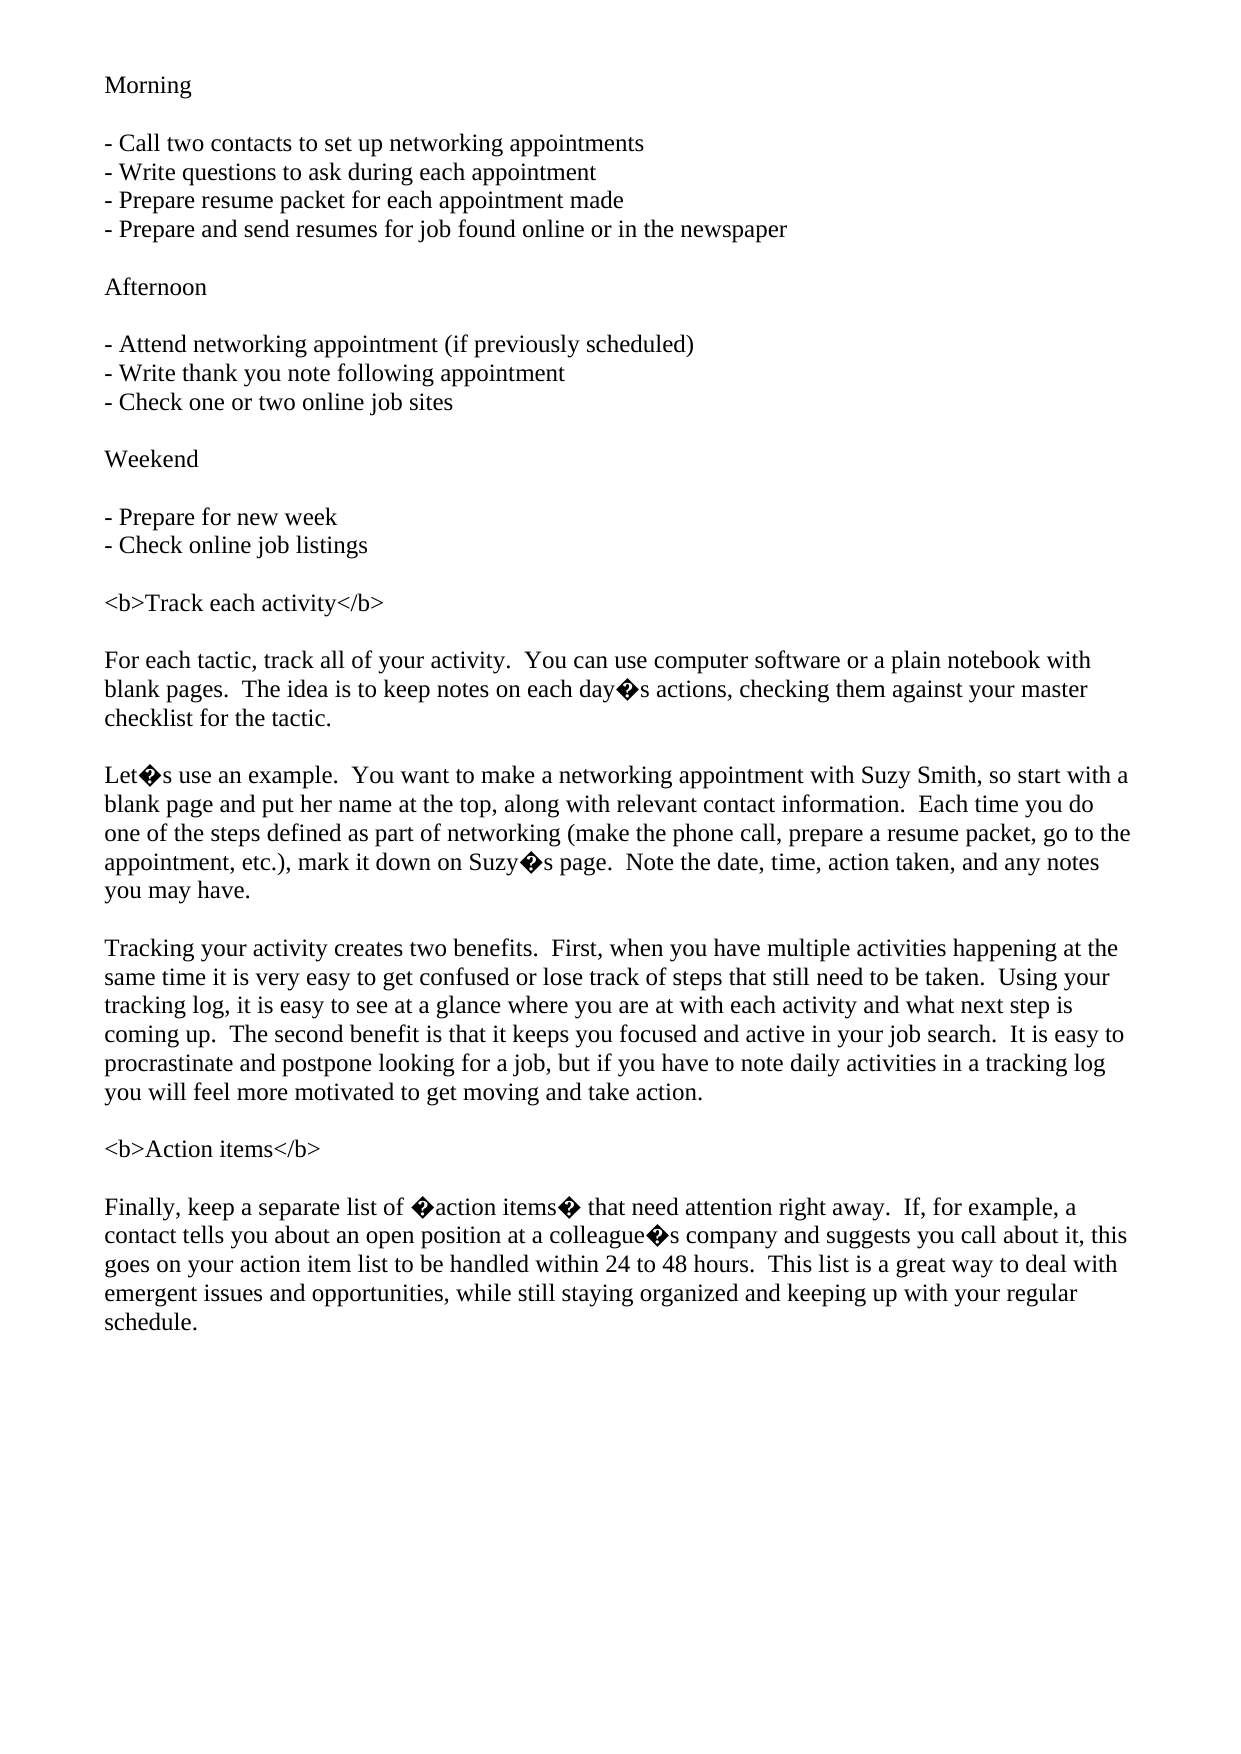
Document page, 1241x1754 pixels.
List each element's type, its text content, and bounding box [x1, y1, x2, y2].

text Afternoon [104, 272, 1136, 300]
text - Attend networking appointment (if previously scheduled) [104, 329, 1136, 358]
text - Prepare and send resumes for job found online or in the newspaper [104, 214, 1136, 243]
text - Write questions to ask during each appointment [104, 157, 1136, 185]
text - Prepare for new week [104, 502, 1136, 530]
text Tracking your activity creates two benefits. First, when you have multiple activities happening at the same time it is very easy to get confused or lose track of steps that still need to be taken. Using your tracking log, it is easy to see at a glance where you are at with each activity and what next step is coming up. The second benefit is that it keeps you focused and active in your job search. It is easy to procrastinate and postpone looking for a job, but if you have to note daily activities in a tracking log you will feel more motivated to get moving and take action. [104, 933, 1136, 1105]
text Weekend [104, 444, 1136, 473]
text Morning [104, 70, 1136, 99]
text - Call two contacts to set up networking appointments [104, 128, 1136, 157]
text For each tactic, track all of your activity. You can use computer software or a plain notebook with blank pages. The idea is to keep notes on each day�s actions, checking them against your master checklist for the tactic. [104, 645, 1136, 732]
text <b>Action items</b> [104, 1134, 1136, 1163]
text - Check online job listings [104, 530, 1136, 559]
text <b>Track each activity</b> [104, 588, 1136, 617]
text - Check one or two online job sites [104, 387, 1136, 415]
text Finally, keep a separate list of �action items� that need attention right away. If, for example, a contact tells you about an open position at a colleague�s company and suggests you call about it, this goes on your action item list to be handled within 24 to 48 hours. This list is a great way to deal with emergent issues and opportunities, while still staying organized and keeping up with your regular schedule. [104, 1192, 1136, 1335]
text Let�s use an example. You want to make a networking appointment with Suzy Smith, so start with a blank page and put her name at the top, along with relevant contact information. Each time you do one of the steps defined as part of networking (make the phone call, prepare a resume packet, go to the appointment, etc.), mark it down on Suzy�s page. Note the date, time, action taken, and any notes you may have. [104, 760, 1136, 904]
text - Prepare resume packet for each appointment made [104, 185, 1136, 214]
text - Write thank you note following appointment [104, 358, 1136, 387]
